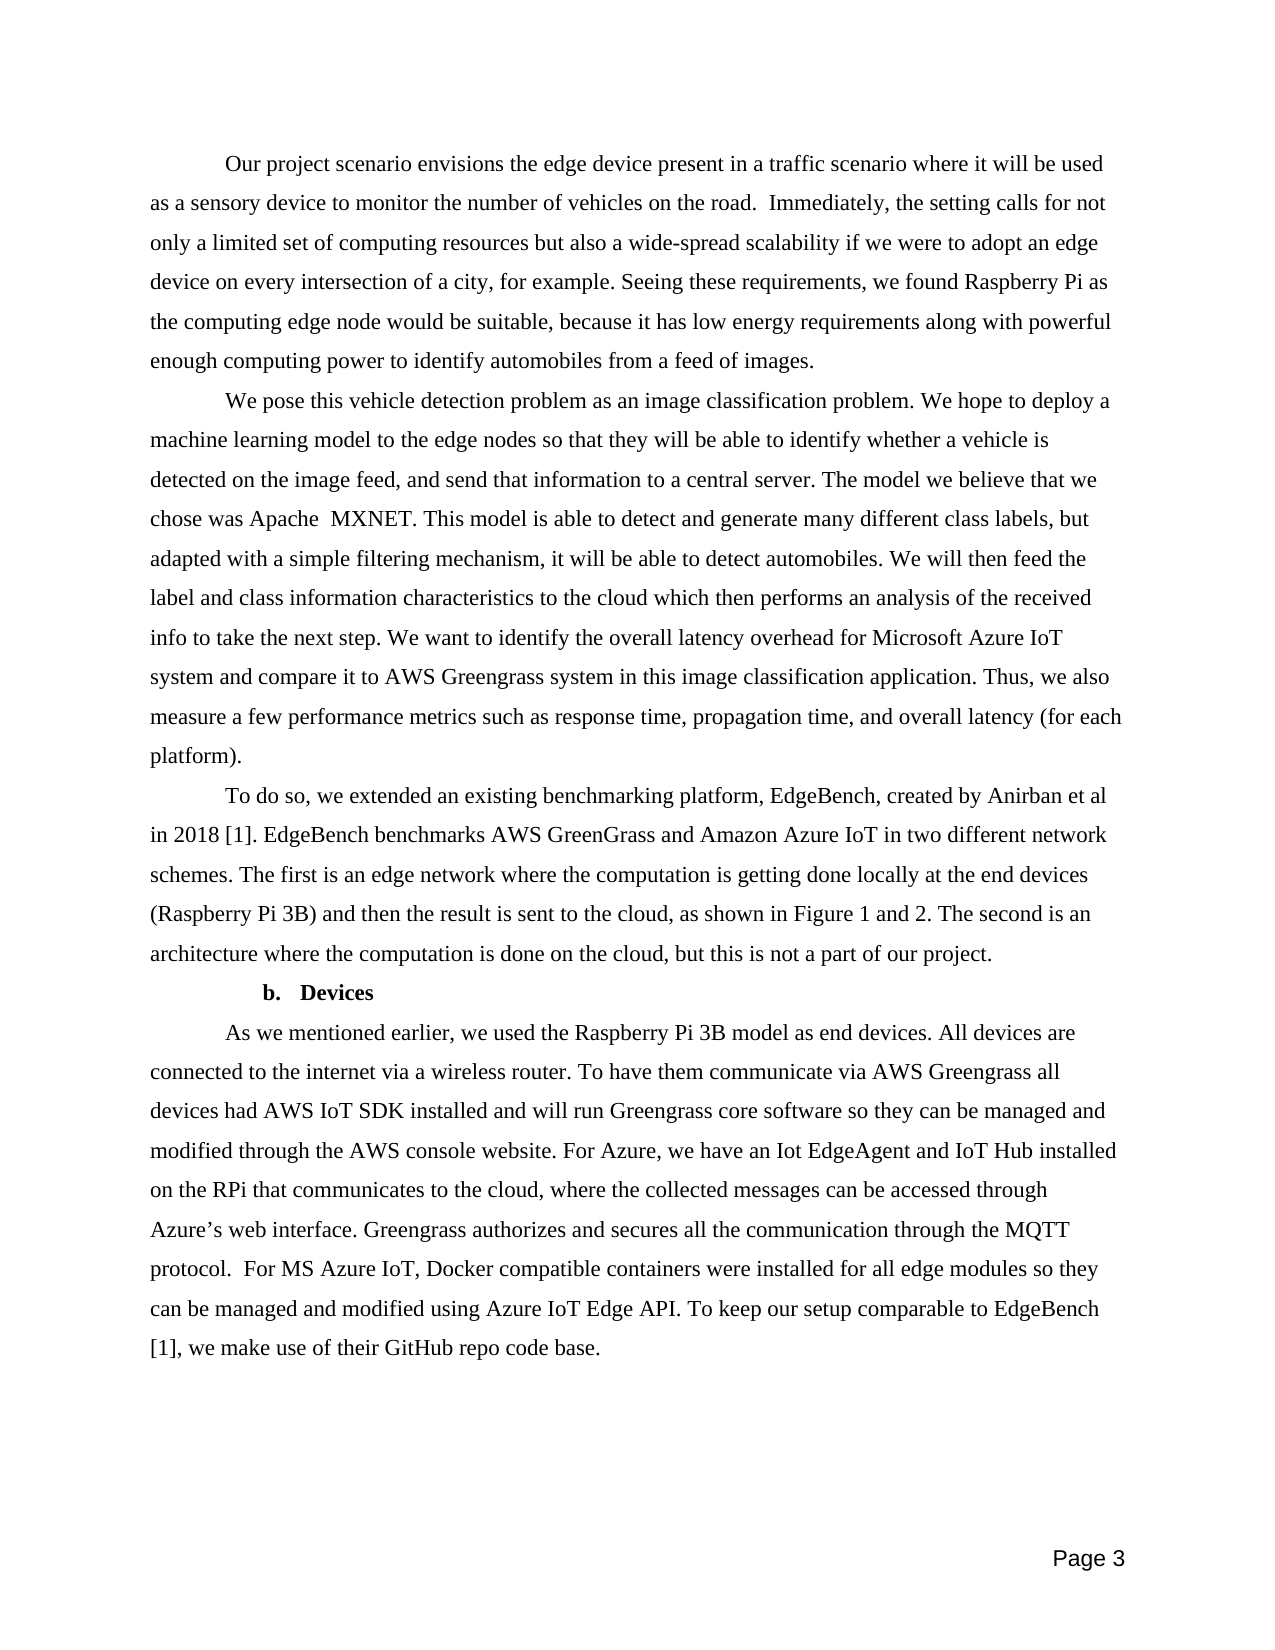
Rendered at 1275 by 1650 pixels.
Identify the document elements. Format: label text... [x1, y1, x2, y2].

text As we mentioned earlier, we used the Raspberry Pi 3B model as end devices. All devices are connected to the internet via a wireless router. To have them communicate via AWS Greengrass all devices had AWS IoT SDK installed and will run Greengrass core software so they can be managed and modified through the AWS console website. For Azure, we have an Iot EdgeAgent and IoT Hub installed on the RPi that communicates to the cloud, where the collected messages can be accessed through Azure’s web interface. Greengrass authorizes and secures all the communication through the MQTT protocol. For MS Azure IoT, Docker compatible containers were installed for all edge modules so they can be managed and modified using Azure IoT Edge API. To keep our setup comparable to EdgeBench [1], we make use of their GitHub repo code base. [150, 1018, 1125, 1361]
text We pose this vehicle detection problem as an image classification problem. We hope to deploy a machine learning model to the edge nodes so that they will be able to identify whether a vehicle is detected on the image feed, and send that information to a central server. The model we believe that we chose was Apache MXNET. This model is able to detect and generate many different class labels, but adapted with a simple filtering mechanism, it will be able to detect automobiles. We will then feed the label and class information characteristics to the cloud which then performs an analysis of the received info to take the next step. We want to identify the overall latency overhead for Microsoft Azure IoT system and compare it to AWS Greengrass system in this image classification application. Thus, we also measure a few performance metrics such as response time, propagation time, and overall latency (for each platform). [150, 387, 1125, 768]
text To do so, we extended an existing benchmarking platform, EdgeBench, created by Anirban et al in 2018 [1]. EdgeBench benchmarks AWS GreenGrass and Amazon Azure IoT in two different network schemes. The first is an edge network where the computation is getting done locally at the end devices (Raspberry Pi 3B) and then the result is sent to the cloud, as shown in Figure 1 and 2. The second is an architecture where the computation is done on the cloud, but this is not a part of our project. [150, 782, 1125, 966]
list Devices [262, 979, 1125, 1005]
text Our project scenario envisions the edge device present in a traffic scenario where it will be used as a sensory device to monitor the number of vehicles on the road. Immediately, the setting calls for not only a limited set of computing resources but also a wide-spread scalability if we were to adopt an edge device on every intersection of a city, for example. Seeing these requirements, we found Raspberry Pi as the computing edge node would be suitable, because it has low energy requirements along with powerful enough computing power to identify automobiles from a feed of images. [150, 150, 1125, 374]
